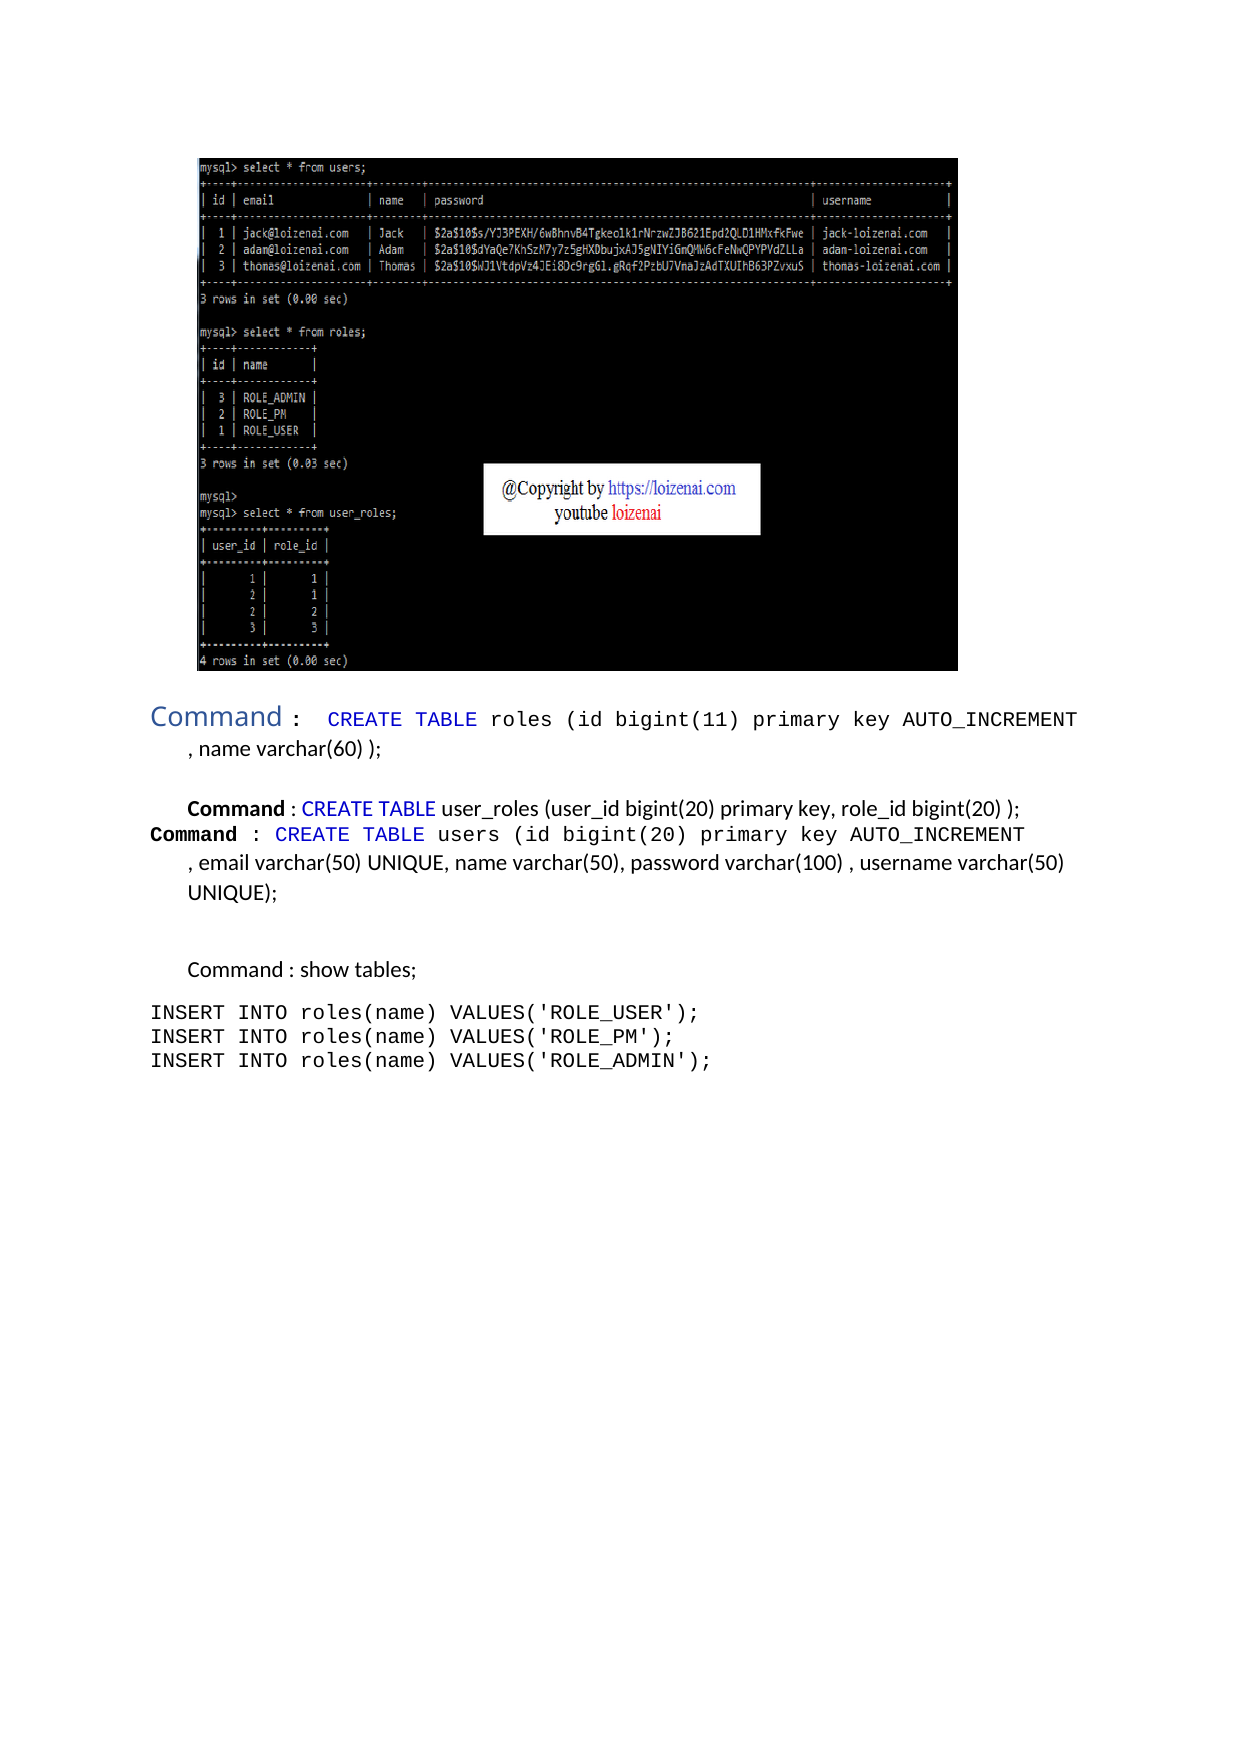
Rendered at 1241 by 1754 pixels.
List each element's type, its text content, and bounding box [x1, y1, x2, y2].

text , name varchar(60) ); [187, 734, 1090, 762]
picture [187, 150, 964, 679]
text Command : CREATE TABLE user_roles (user_id bigint(20) primary key, role_id bigint(20) ); [187, 794, 1090, 822]
text Command : CREATE TABLE users (id bigint(20) primary key AUTO_INCREMENT [150, 824, 1090, 848]
text INSERT INTO roles(name) VALUES('ROLE_USER'); [150, 1002, 1090, 1026]
text INSERT INTO roles(name) VALUES('ROLE_ADMIN'); [150, 1049, 1090, 1073]
text Command : CREATE TABLE roles (id bigint(11) primary key AUTO_INCREMENT [150, 697, 1090, 734]
text Command : show tables; [187, 955, 1090, 983]
text INSERT INTO roles(name) VALUES('ROLE_PM'); [150, 1026, 1090, 1049]
text , email varchar(50) UNIQUE, name varchar(50), password varchar(100) , username varchar(50) UNIQUE); [187, 848, 1090, 906]
